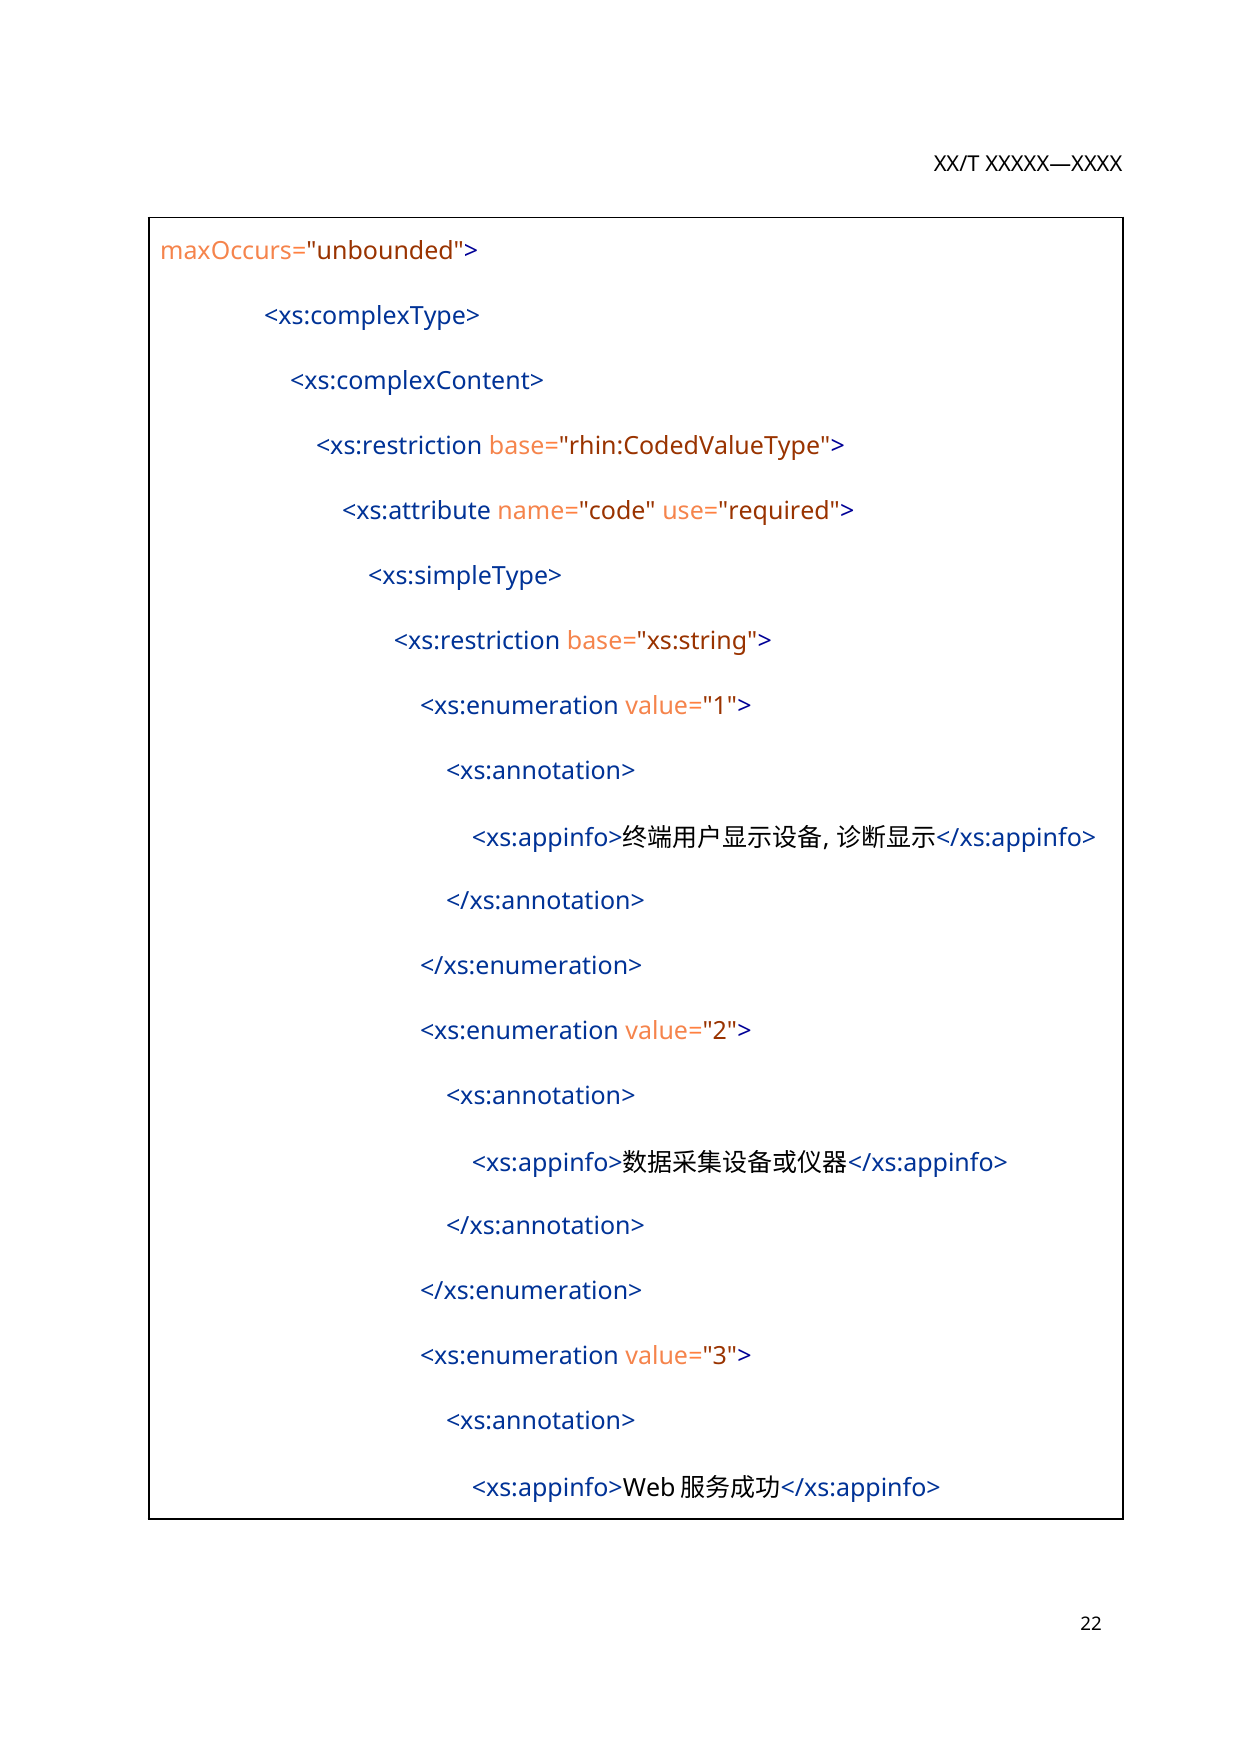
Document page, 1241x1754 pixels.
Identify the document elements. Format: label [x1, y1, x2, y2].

table_cell [150, 218, 1122, 1518]
